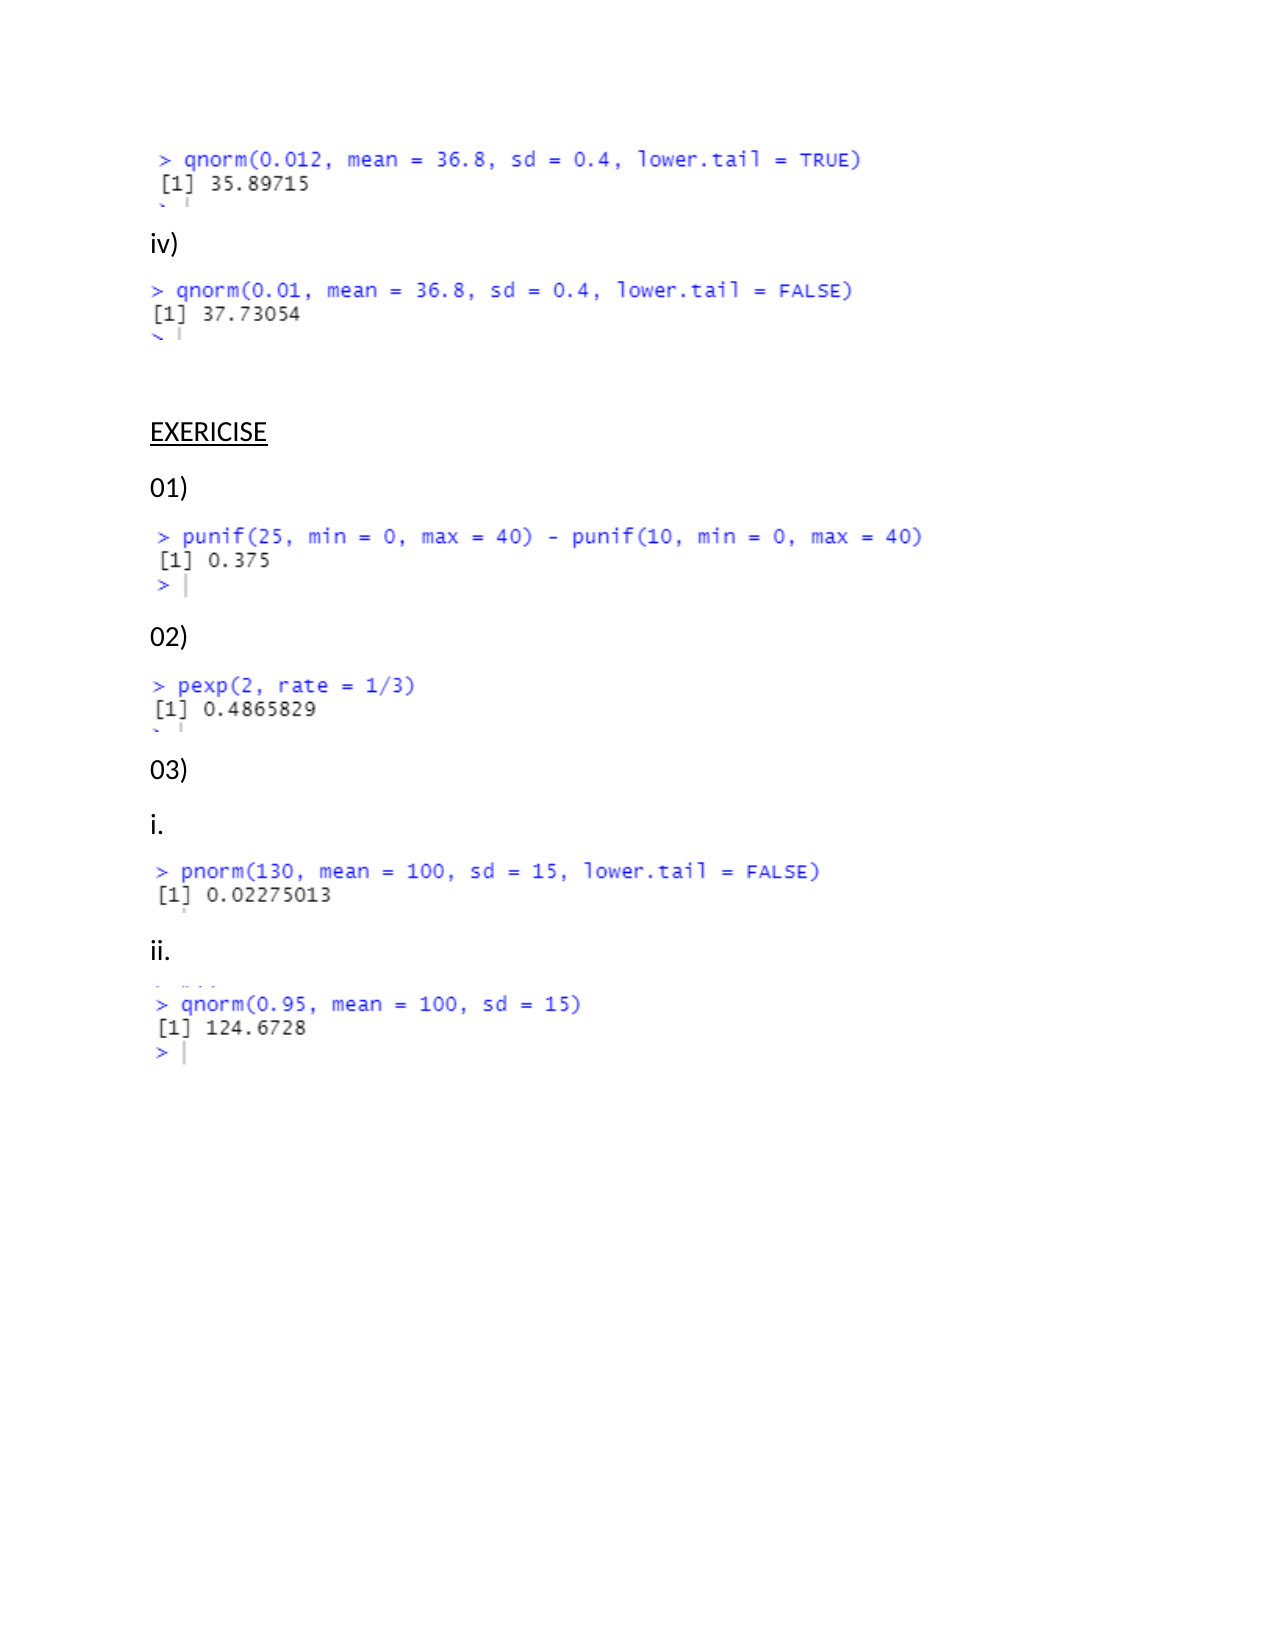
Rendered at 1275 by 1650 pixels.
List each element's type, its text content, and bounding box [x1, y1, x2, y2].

picture [150, 523, 987, 599]
text i. [150, 806, 1125, 842]
picture [150, 861, 874, 913]
text 03) [150, 751, 1125, 787]
text ii. [150, 932, 1125, 967]
picture [150, 672, 516, 732]
picture [150, 280, 891, 340]
text EXERICISE [150, 413, 1125, 449]
text iv) [150, 225, 1125, 261]
picture [150, 986, 663, 1068]
picture [150, 150, 901, 207]
text 02) [150, 618, 1125, 653]
text 01) [150, 469, 1125, 504]
